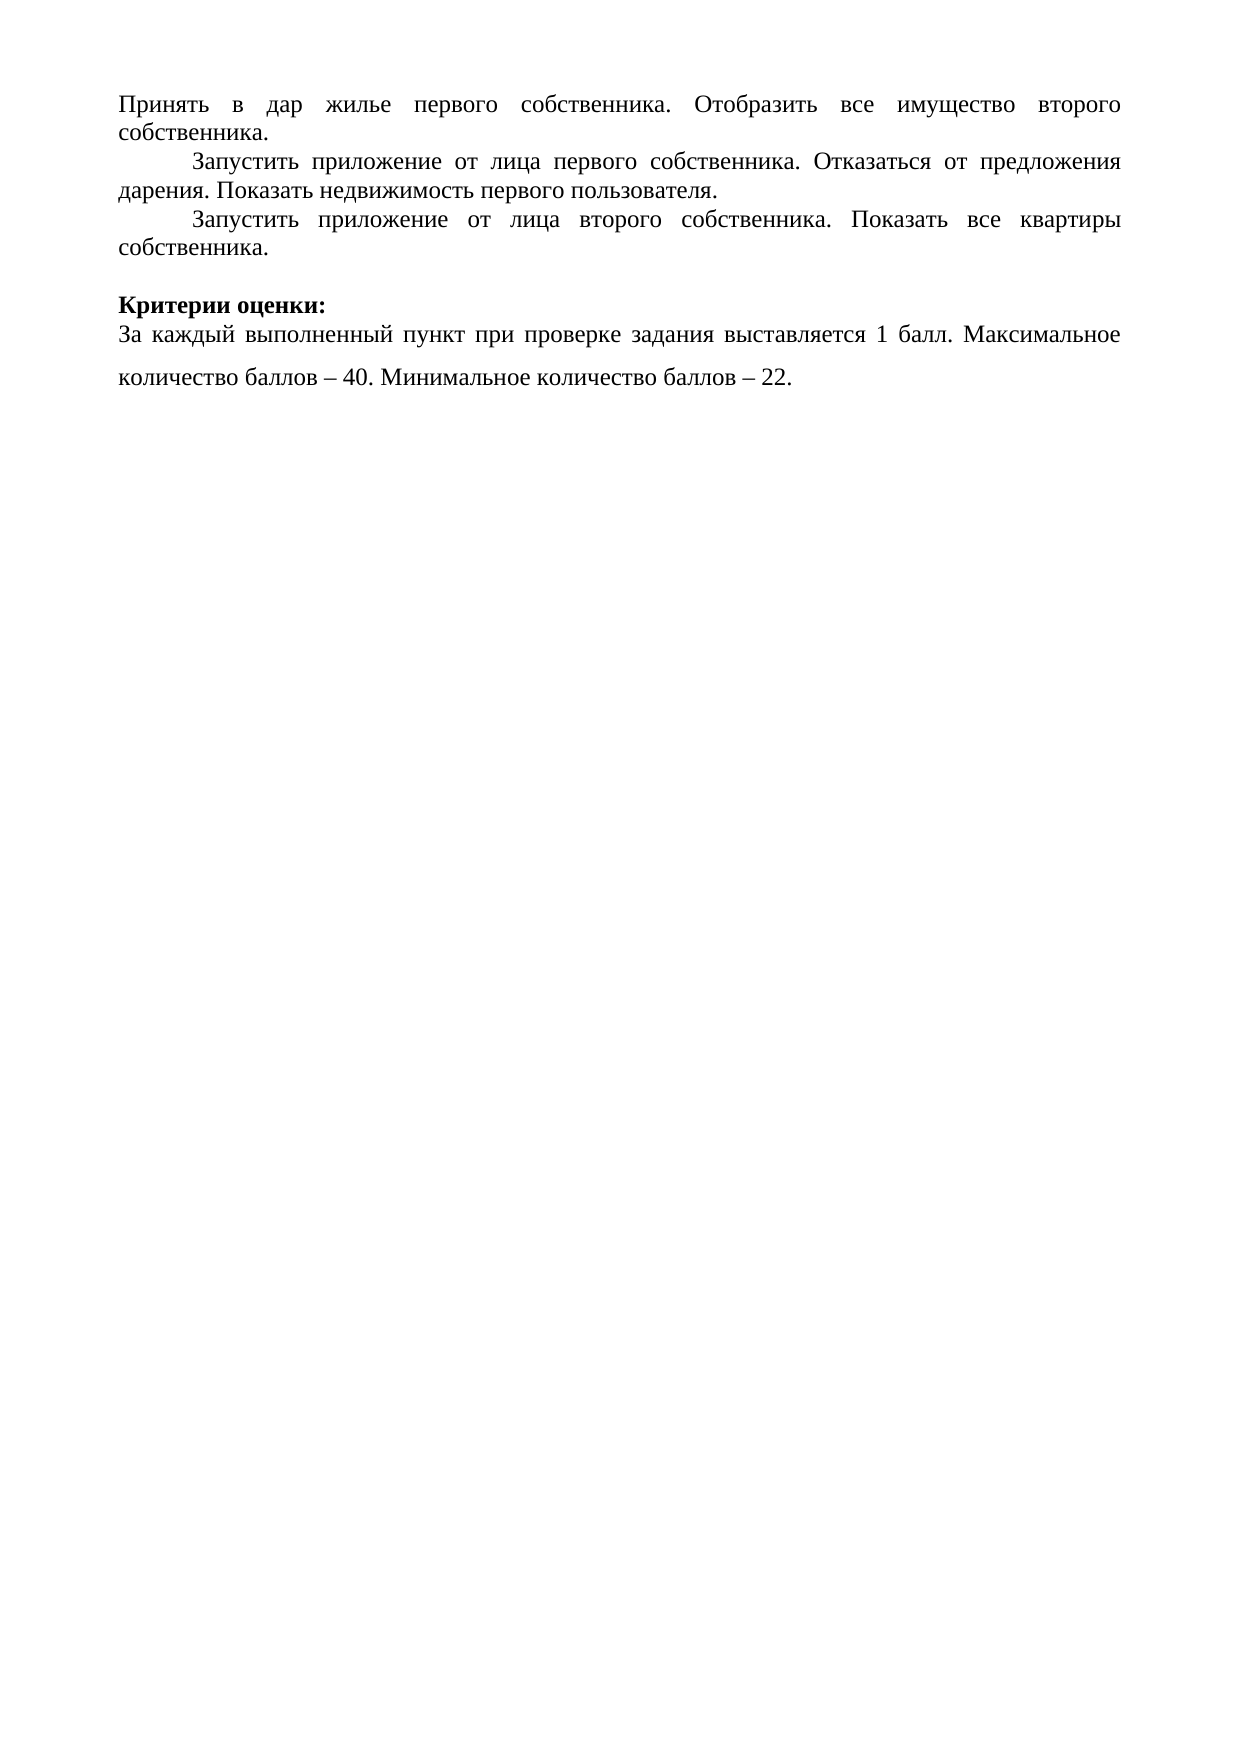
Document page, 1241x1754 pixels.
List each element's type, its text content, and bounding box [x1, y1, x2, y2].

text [118, 89, 1122, 146]
text Критерии оценки: [118, 290, 1122, 319]
text Запустить приложение от лица первого собственника. Отказаться от предложения дарения. Показать недвижимость первого пользователя. [118, 146, 1122, 204]
text Запустить приложение от лица второго собственника. Показать все квартиры собственника. [118, 204, 1122, 261]
text За каждый выполненный пункт при проверке задания выставляется 1 балл. Максимальное количество баллов – 40. Минимальное количество баллов – 22. [118, 319, 1122, 391]
